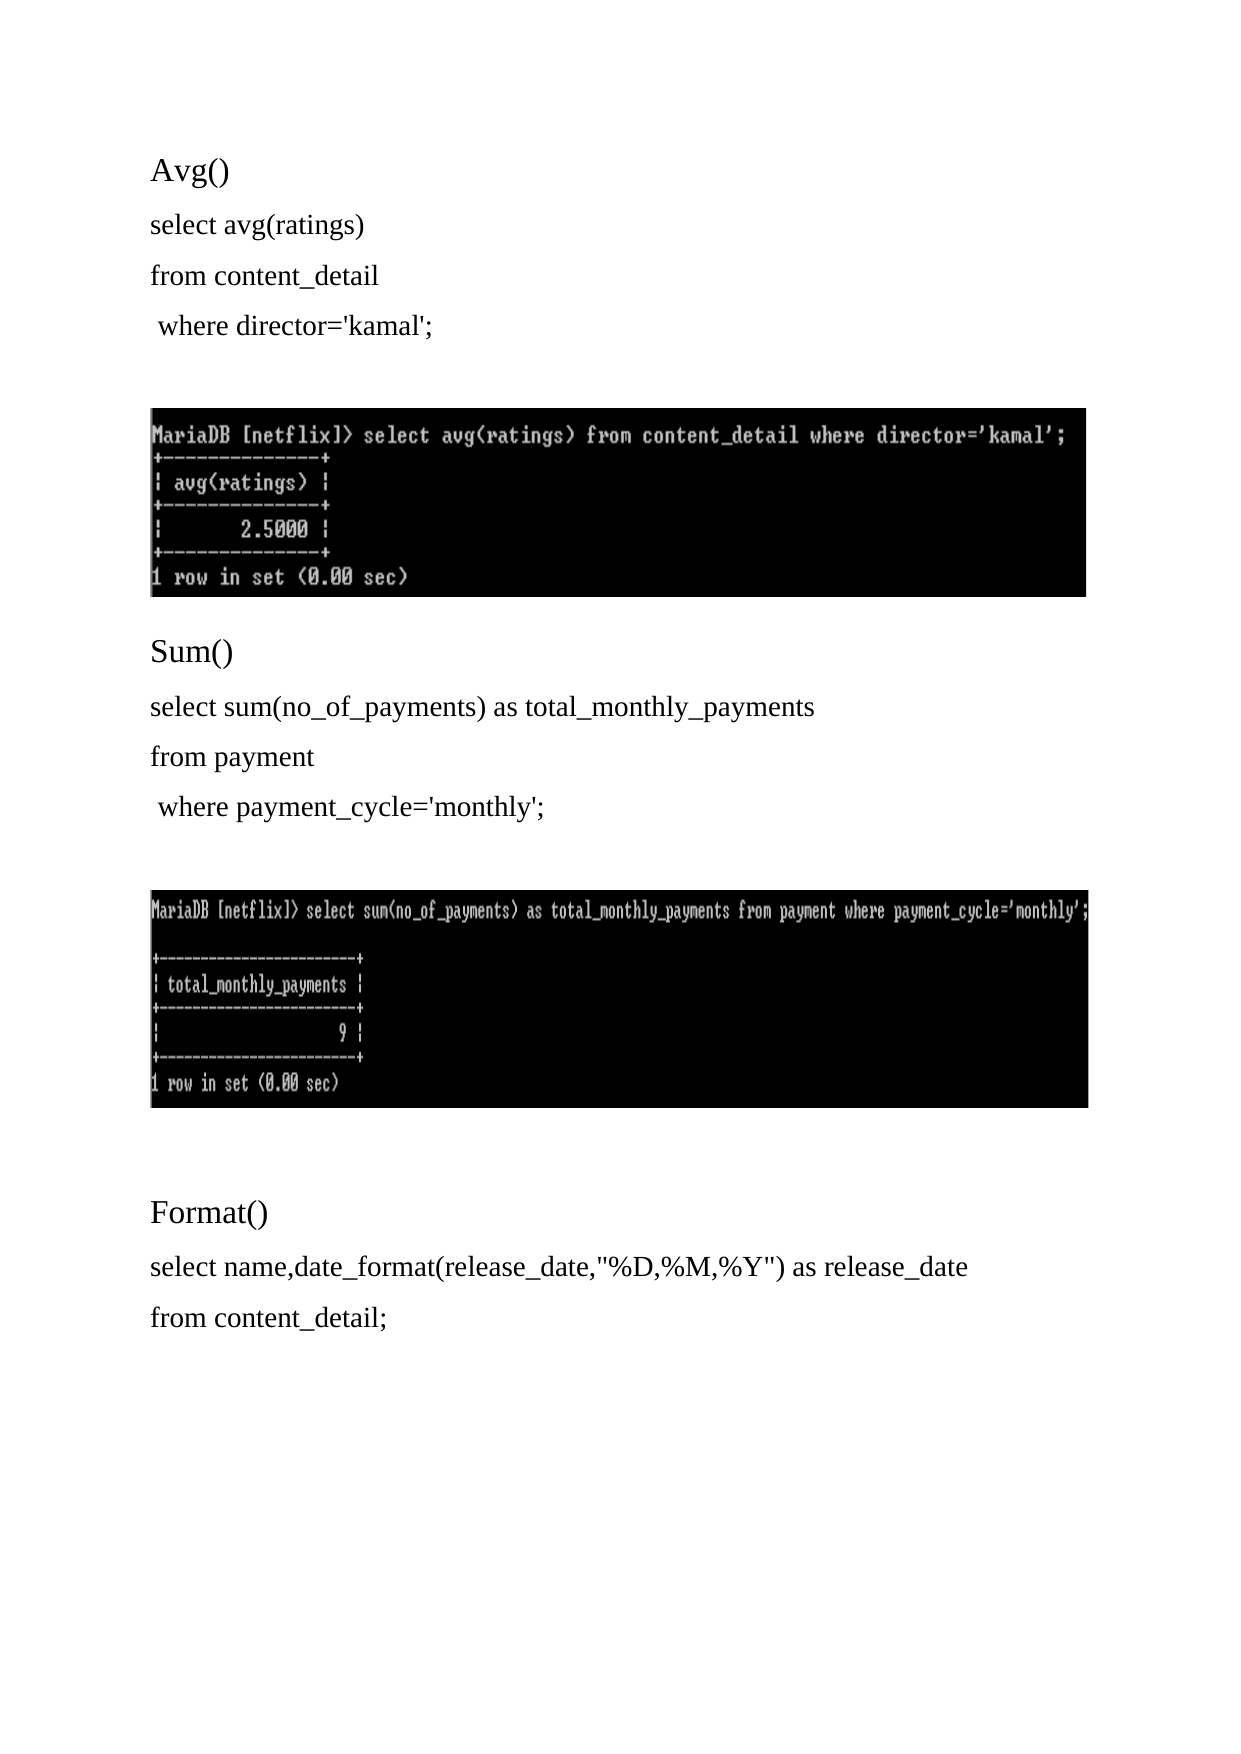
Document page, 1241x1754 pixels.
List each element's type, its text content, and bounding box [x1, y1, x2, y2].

text Sum() [150, 631, 1090, 670]
text Avg() [150, 150, 1090, 188]
picture [150, 408, 1087, 597]
picture [150, 890, 1089, 1108]
text select avg(ratings) [150, 207, 1090, 241]
text from content_detail; [150, 1300, 1090, 1333]
text select sum(no_of_payments) as total_monthly_payments [150, 689, 1090, 722]
text from content_detail [150, 258, 1090, 291]
text from payment [150, 739, 1090, 773]
text where director='kamal'; [150, 308, 1090, 342]
text Format() [150, 1192, 1090, 1230]
text select name,date_format(release_date,"%D,%M,%Y") as release_date [150, 1249, 1090, 1283]
text where payment_cycle='monthly'; [150, 789, 1090, 823]
